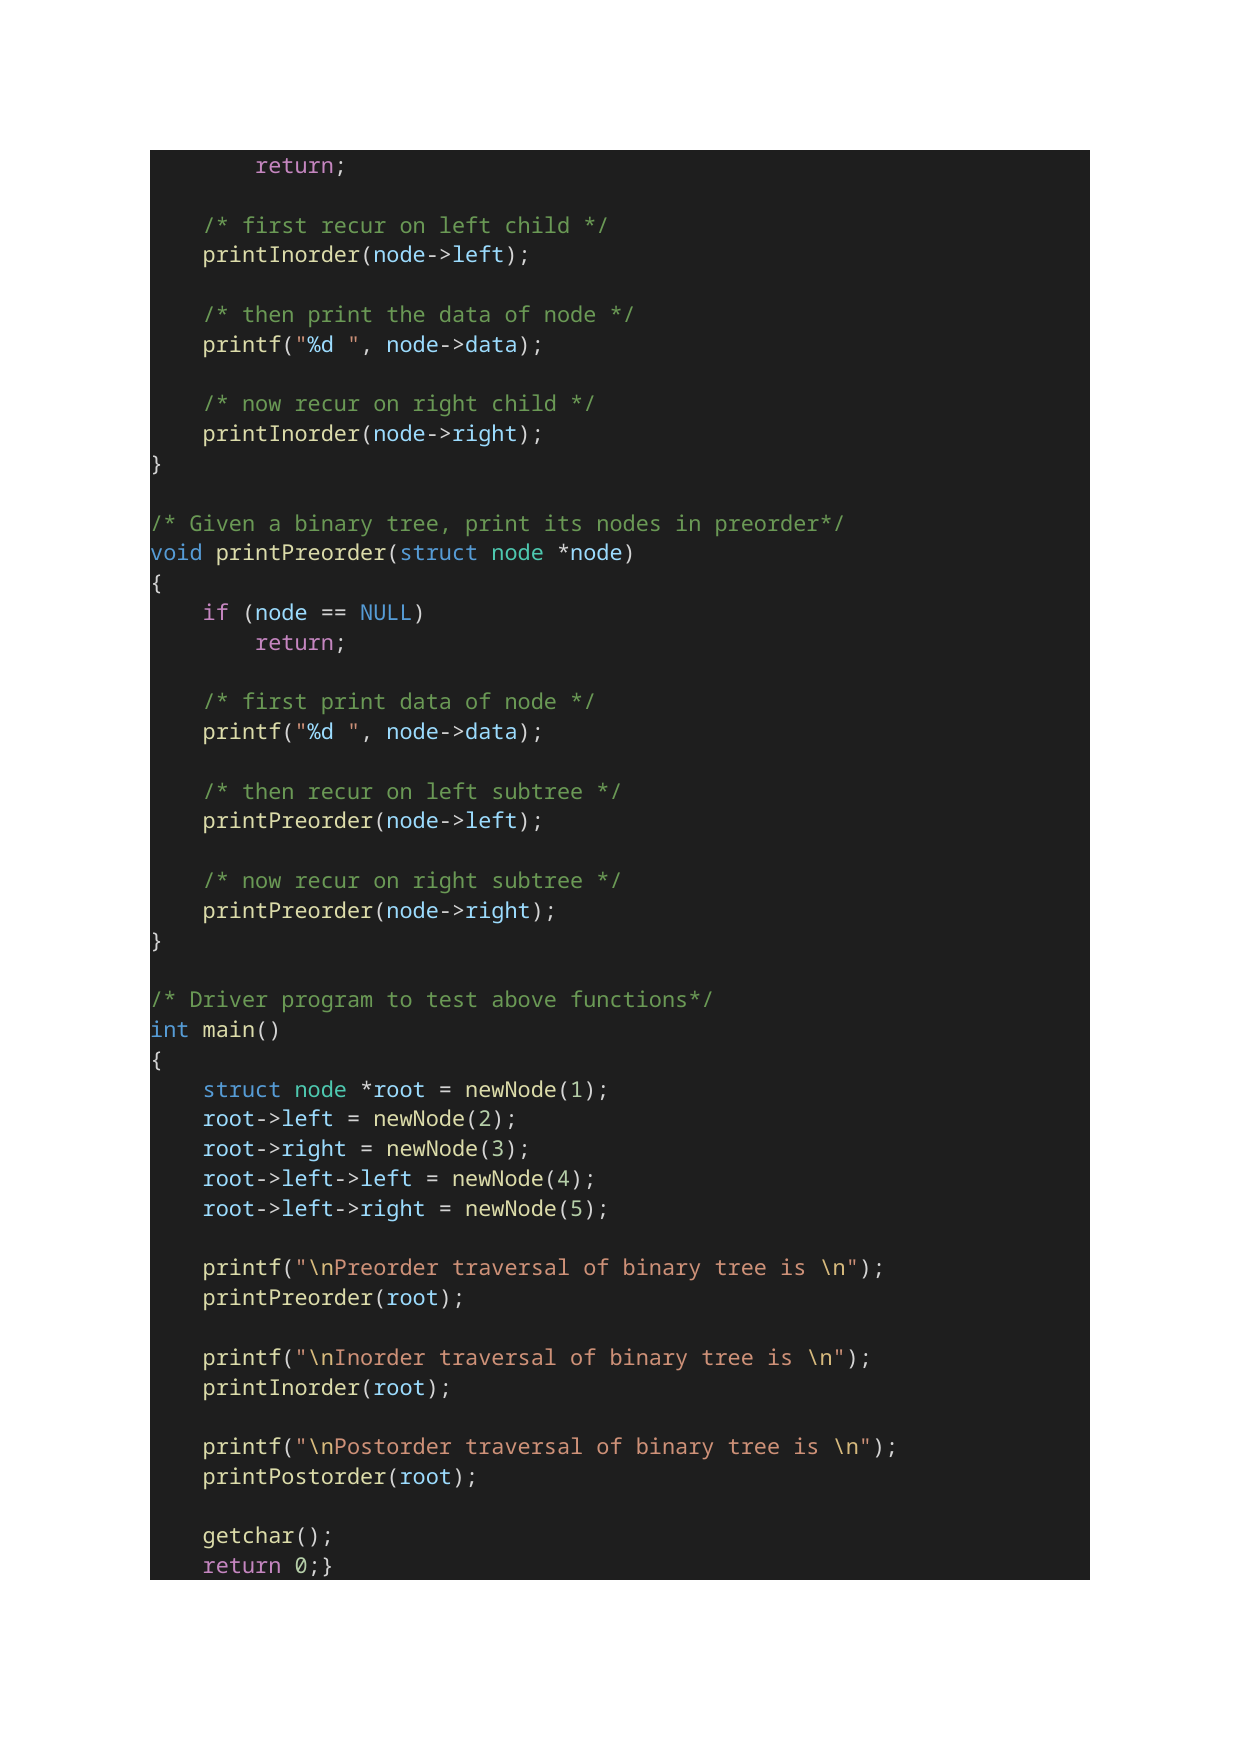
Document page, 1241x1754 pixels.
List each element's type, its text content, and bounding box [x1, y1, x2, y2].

text } [150, 924, 1090, 954]
text /* now recur on right child */ [150, 388, 1090, 418]
text int main() [150, 1014, 1090, 1044]
text /* Given a binary tree, print its nodes in preorder*/ [150, 507, 1090, 537]
text void printPreorder(struct node *node) [150, 537, 1090, 567]
text printf("\nInorder traversal of binary tree is \n"); [150, 1342, 1090, 1371]
text printPostorder(root); [150, 1461, 1090, 1491]
text return; [150, 627, 1090, 656]
text printf("\nPostorder traversal of binary tree is \n"); [150, 1431, 1090, 1461]
text return; [150, 150, 1090, 180]
text printInorder(node->right); [150, 418, 1090, 448]
text printf("\nPreorder traversal of binary tree is \n"); [150, 1252, 1090, 1282]
text root->left = newNode(2); [150, 1103, 1090, 1133]
text /* Driver program to test above functions*/ [150, 984, 1090, 1014]
text printPreorder(node->left); [150, 805, 1090, 835]
text { [150, 567, 1090, 597]
text printInorder(root); [150, 1371, 1090, 1401]
text /* now recur on right subtree */ [150, 865, 1090, 895]
text root->left->left = newNode(4); [150, 1163, 1090, 1193]
text /* first recur on left child */ [150, 209, 1090, 239]
text /* then print the data of node */ [150, 299, 1090, 329]
text getchar(); [150, 1520, 1090, 1550]
text root->left->right = newNode(5); [150, 1193, 1090, 1222]
text printInorder(node->left); [150, 239, 1090, 269]
text { [150, 1044, 1090, 1073]
text printf("%d ", node->data); [150, 716, 1090, 746]
text printPreorder(root); [150, 1282, 1090, 1312]
text } [150, 448, 1090, 478]
text printPreorder(node->right); [150, 895, 1090, 924]
text struct node *root = newNode(1); [150, 1073, 1090, 1103]
text printf("%d ", node->data); [150, 329, 1090, 358]
text /* first print data of node */ [150, 686, 1090, 716]
text root->right = newNode(3); [150, 1133, 1090, 1163]
text if (node == NULL) [150, 597, 1090, 627]
text return 0;} [150, 1550, 1090, 1580]
text /* then recur on left subtree */ [150, 776, 1090, 805]
